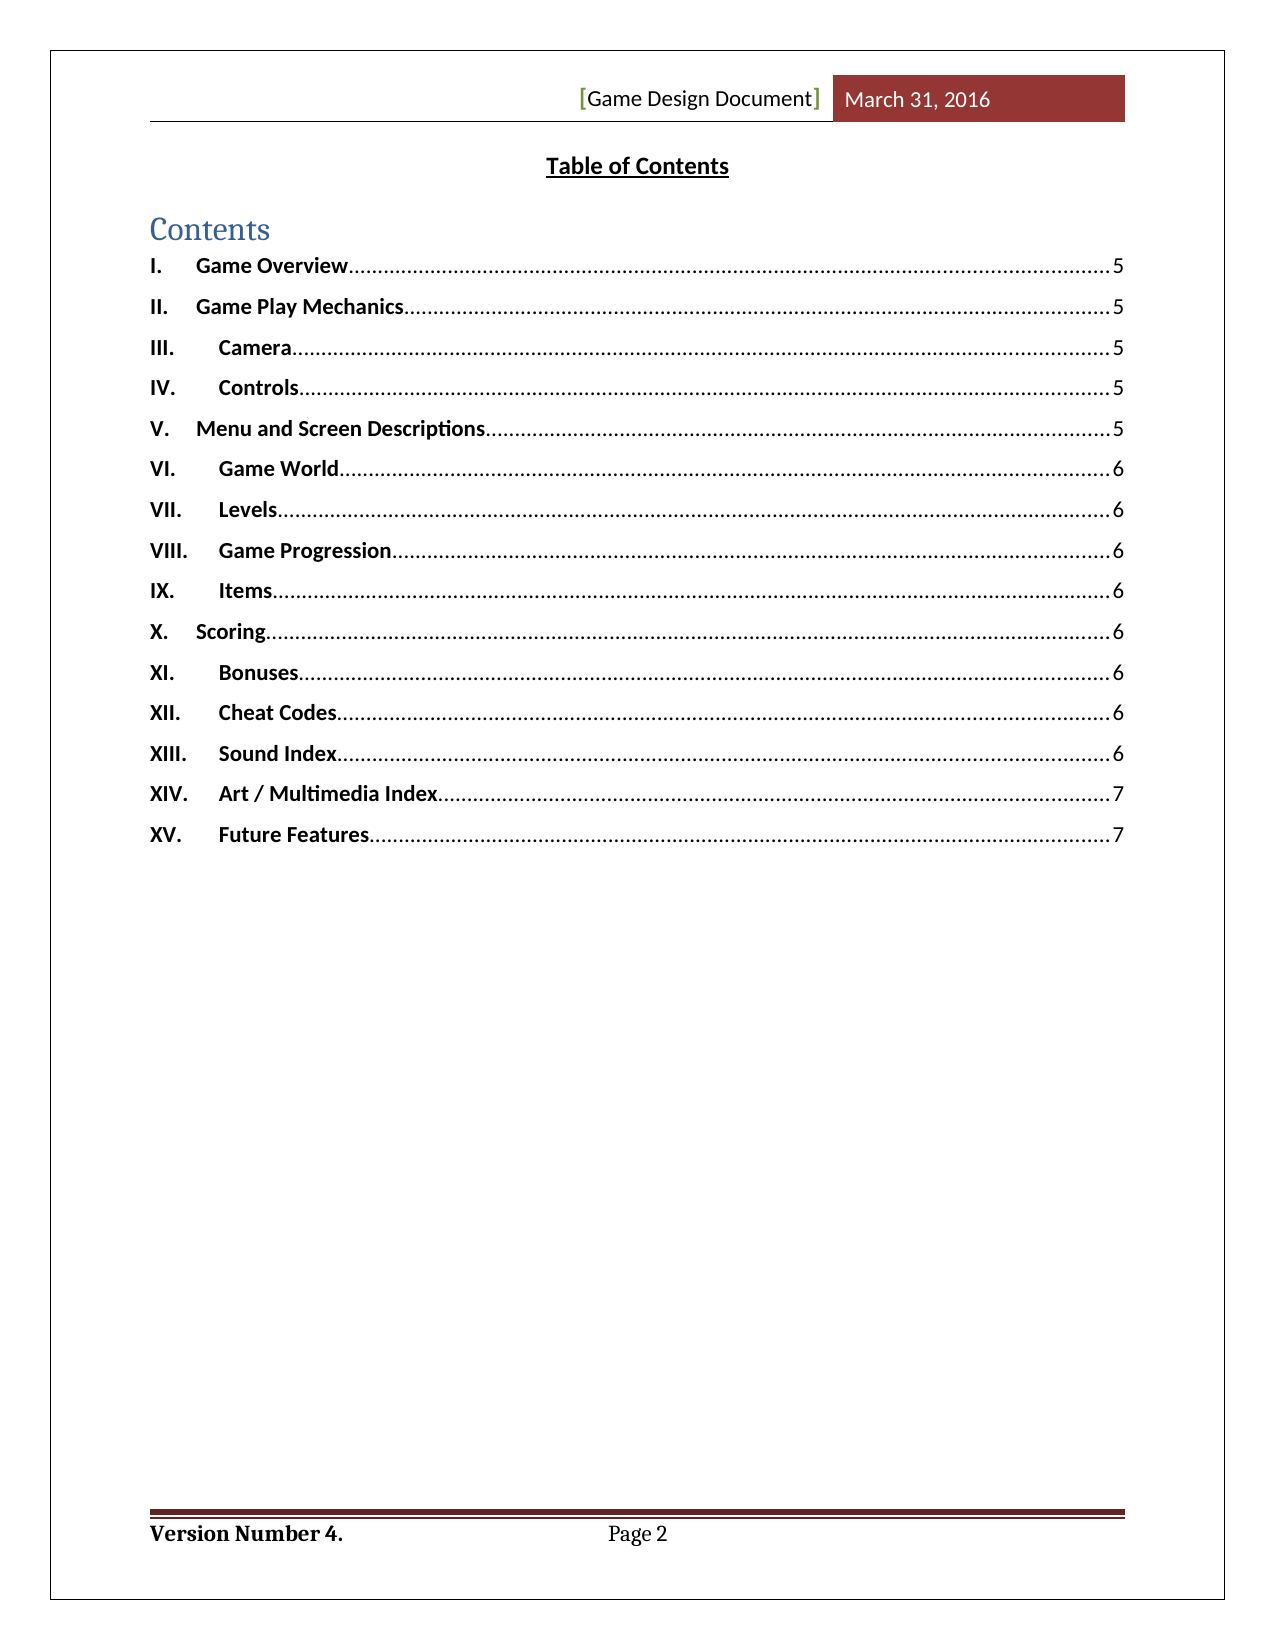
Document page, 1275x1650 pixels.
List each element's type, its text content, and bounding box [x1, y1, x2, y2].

text Table of Contents [150, 150, 1125, 181]
